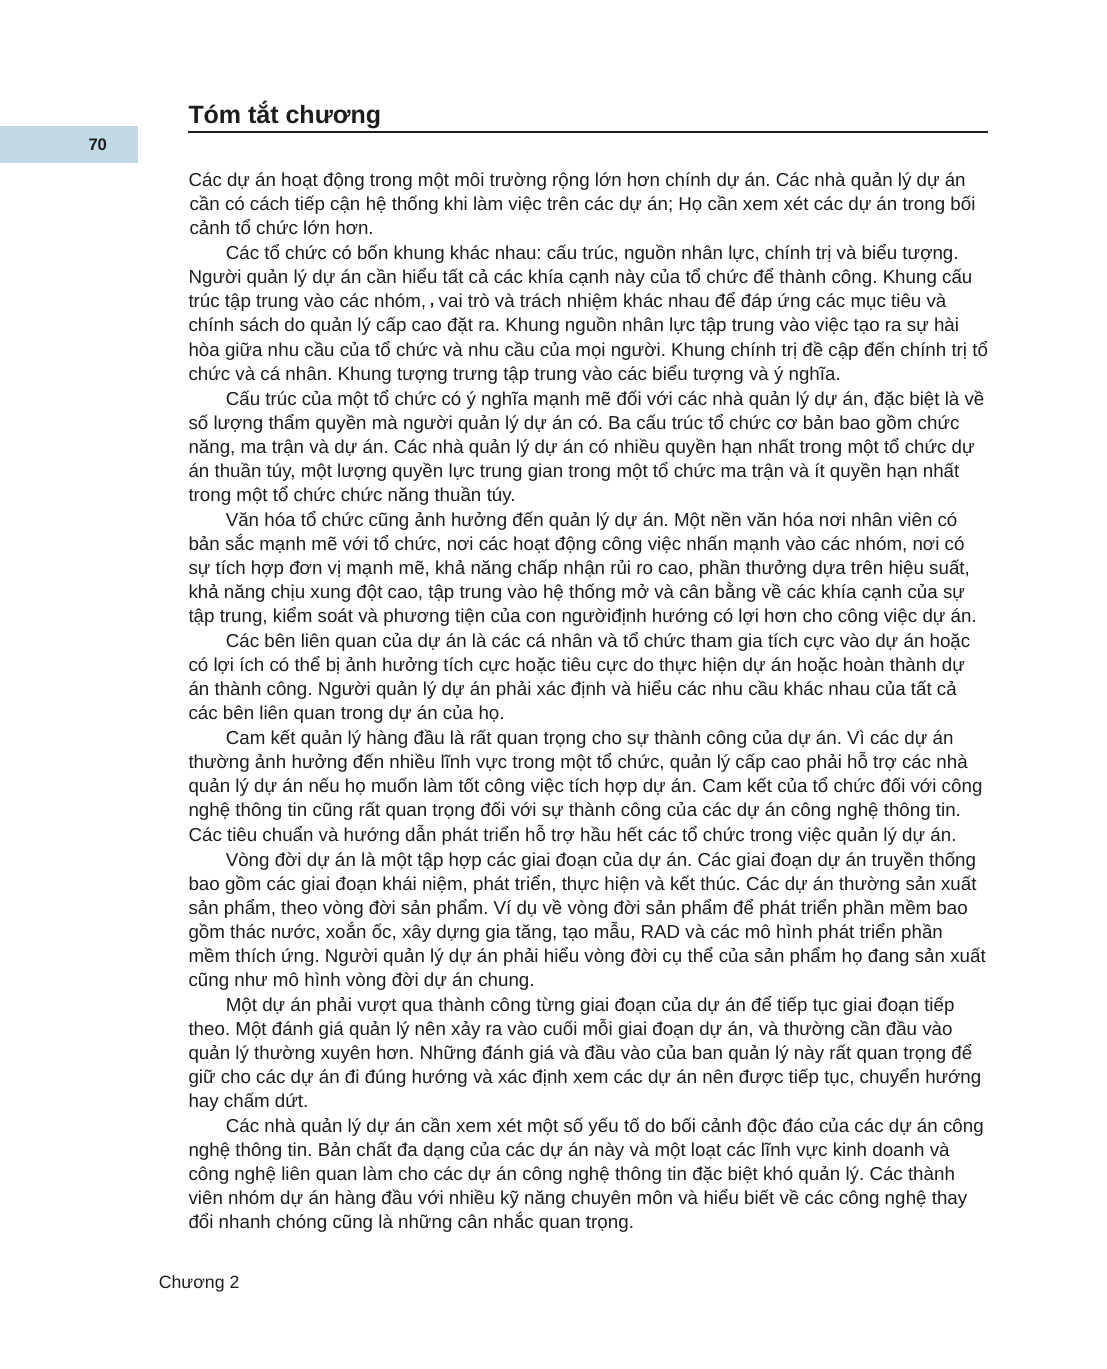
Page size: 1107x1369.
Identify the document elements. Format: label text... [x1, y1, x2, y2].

text Một dự án phải vượt qua thành công từng giai đoạn của dự án để tiếp tục giai đoạn tiếp theo. Một đánh giá quản lý nên xảy ra vào cuối mỗi giai đoạn dự án, và thường cần đầu vào quản lý thường xuyên hơn. Những đánh giá và đầu vào của ban quản lý này rất quan trọng để giữ cho các dự án đi đúng hướng và xác định xem các dự án nên được tiếp tục, chuyển hướng hay chấm dứt. [188, 994, 988, 1111]
text Các bên liên quan của dự án là các cá nhân và tổ chức tham gia tích cực vào dự án hoặc có lợi ích có thể bị ảnh hưởng tích cực hoặc tiêu cực do thực hiện dự án hoặc hoàn thành dự án thành công. Người quản lý dự án phải xác định và hiểu các nhu cầu khác nhau của tất cả các bên liên quan trong dự án của họ. [188, 630, 988, 724]
text Cấu trúc của một tổ chức có ý nghĩa mạnh mẽ đối với các nhà quản lý dự án, đặc biệt là về số lượng thẩm quyền mà người quản lý dự án có. Ba cấu trúc tổ chức cơ bản bao gồm chức năng, ma trận và dự án. Các nhà quản lý dự án có nhiều quyền hạn nhất trong một tổ chức dự án thuần túy, một lượng quyền lực trung gian trong một tổ chức ma trận và ít quyền hạn nhất trong một tổ chức chức năng thuần túy. [188, 387, 988, 505]
text Văn hóa tổ chức cũng ảnh hưởng đến quản lý dự án. Một nền văn hóa nơi nhân viên có bản sắc mạnh mẽ với tổ chức, nơi các hoạt động công việc nhấn mạnh vào các nhóm, nơi có sự tích hợp đơn vị mạnh mẽ, khả năng chấp nhận rủi ro cao, phần thưởng dựa trên hiệu suất, khả năng chịu xung đột cao, tập trung vào hệ thống mở và cân bằng về các khía cạnh của sự tập trung, kiểm soát và phương tiện của con ngườiđịnh hướng có lợi hơn cho công việc dự án. [188, 509, 980, 626]
text Vòng đời dự án là một tập hợp các giai đoạn của dự án. Các giai đoạn dự án truyền thống bao gồm các giai đoạn khái niệm, phát triển, thực hiện và kết thúc. Các dự án thường sản xuất sản phẩm, theo vòng đời sản phẩm. Ví dụ về vòng đời sản phẩm để phát triển phần mềm bao gồm thác nước, xoắn ốc, xây dựng gia tăng, tạo mẫu, RAD và các mô hình phát triển phần mềm thích ứng. Người quản lý dự án phải hiểu vòng đời cụ thể của sản phẩm họ đang sản xuất cũng như mô hình vòng đời dự án chung. [188, 848, 988, 990]
text Cam kết quản lý hàng đầu là rất quan trọng cho sự thành công của dự án. Vì các dự án thường ảnh hưởng đến nhiều lĩnh vực trong một tổ chức, quản lý cấp cao phải hỗ trợ các nhà quản lý dự án nếu họ muốn làm tốt công việc tích hợp dự án. Cam kết của tổ chức đối với công nghệ thông tin cũng rất quan trọng đối với sự thành công của các dự án công nghệ thông tin. Các tiêu chuẩn và hướng dẫn phát triển hỗ trợ hầu hết các tổ chức trong việc quản lý dự án. [188, 727, 988, 845]
text Các nhà quản lý dự án cần xem xét một số yếu tố do bối cảnh độc đáo của các dự án công nghệ thông tin. Bản chất đa dạng của các dự án này và một loạt các lĩnh vực kinh doanh và công nghệ liên quan làm cho các dự án công nghệ thông tin đặc biệt khó quản lý. Các thành viên nhóm dự án hàng đầu với nhiều kỹ năng chuyên môn và hiểu biết về các công nghệ thay đổi nhanh chóng cũng là những cân nhắc quan trọng. [188, 1115, 988, 1233]
text Các tổ chức có bốn khung khác nhau: cấu trúc, nguồn nhân lực, chính trị và biểu tượng. Người quản lý dự án cần hiểu tất cả các khía cạnh này của tổ chức để thành công. Khung cấu trúc tập trung vào các nhóm, vai trò và trách nhiệm khác nhau để đáp ứng các mục tiêu và chính sách do quản lý cấp cao đặt ra. Khung nguồn nhân lực tập trung vào việc tạo ra sự hài hòa giữa nhu cầu của tổ chức và nhu cầu của mọi người. Khung chính trị đề cập đến chính trị tổ chức và cá nhân. Khung tượng trưng tập trung vào các biểu tượng và ý nghĩa. [188, 242, 988, 384]
subtitle Tóm tắt chương [188, 99, 988, 128]
text Các dự án hoạt động trong một môi trường rộng lớn hơn chính dự án. Các nhà quản lý dự án cần có cách tiếp cận hệ thống khi làm việc trên các dự án; Họ cần xem xét các dự án trong bối cảnh tổ chức lớn hơn. [188, 169, 988, 239]
